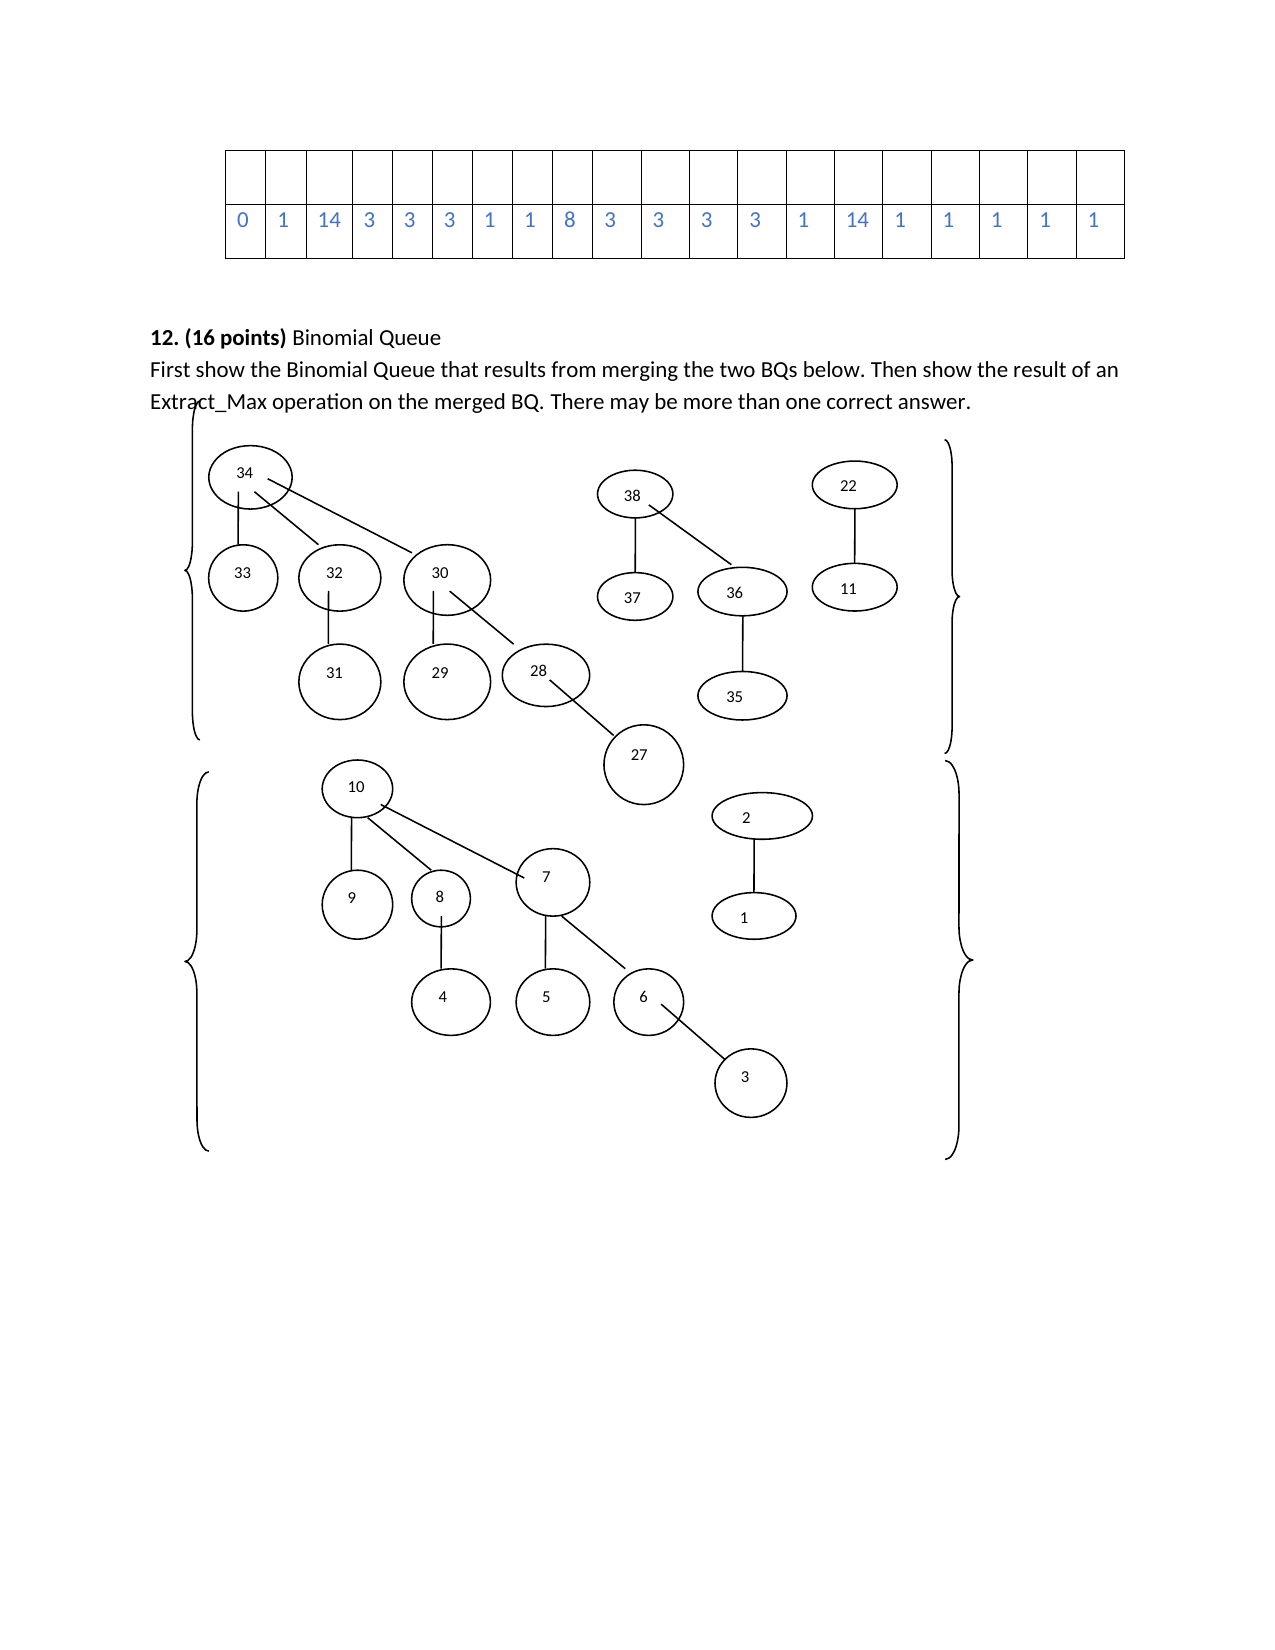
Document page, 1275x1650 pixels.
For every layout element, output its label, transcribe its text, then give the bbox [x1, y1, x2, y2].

table_cell 0 [226, 205, 265, 257]
table_header 13 [738, 151, 786, 204]
table_header 18 [980, 151, 1027, 204]
table_header 8 [513, 151, 552, 204]
table_cell 3 [642, 205, 689, 257]
table_header 9 [553, 151, 592, 204]
table_cell 3 [433, 205, 472, 257]
text 12. (16 points) Binomial Queue [150, 323, 1125, 351]
table_header 12 [690, 151, 737, 204]
table_header 5 [393, 151, 432, 204]
table_header 20 [1077, 151, 1124, 204]
table_cell 1 [980, 205, 1027, 257]
table_cell 1 [1028, 205, 1076, 257]
table_cell 1 [266, 205, 306, 257]
table_header 1 [226, 151, 265, 204]
table_header 6 [433, 151, 472, 204]
table_header 10 [593, 151, 641, 204]
table_cell 14 [835, 205, 882, 257]
table_cell 1 [473, 205, 512, 257]
table_cell 3 [738, 205, 786, 257]
table_cell 3 [593, 205, 641, 257]
table_cell 3 [353, 205, 392, 257]
table_cell 3 [393, 205, 432, 257]
table_cell 8 [553, 205, 592, 257]
text First show the Binomial Queue that results from merging the two BQs below. Then show the result of an Extract_Max operation on the merged BQ. There may be more than one correct answer. [150, 355, 1125, 415]
table_cell 14 [307, 205, 352, 257]
table_header 16 [883, 151, 931, 204]
table_header 7 [473, 151, 512, 204]
table_header 3 [307, 151, 352, 204]
table_cell 1 [883, 205, 931, 257]
table_header 17 [932, 151, 979, 204]
table_header 15 [835, 151, 882, 204]
table_header 2 [266, 151, 306, 204]
table_cell 1 [513, 205, 552, 257]
table_cell 1 [787, 205, 834, 257]
table_cell 1 [1077, 205, 1124, 257]
table_header 4 [353, 151, 392, 204]
table_header 19 [1028, 151, 1076, 204]
table_header 11 [642, 151, 689, 204]
table_cell 3 [690, 205, 737, 257]
table_cell 1 [932, 205, 979, 257]
table_header 14 [787, 151, 834, 204]
